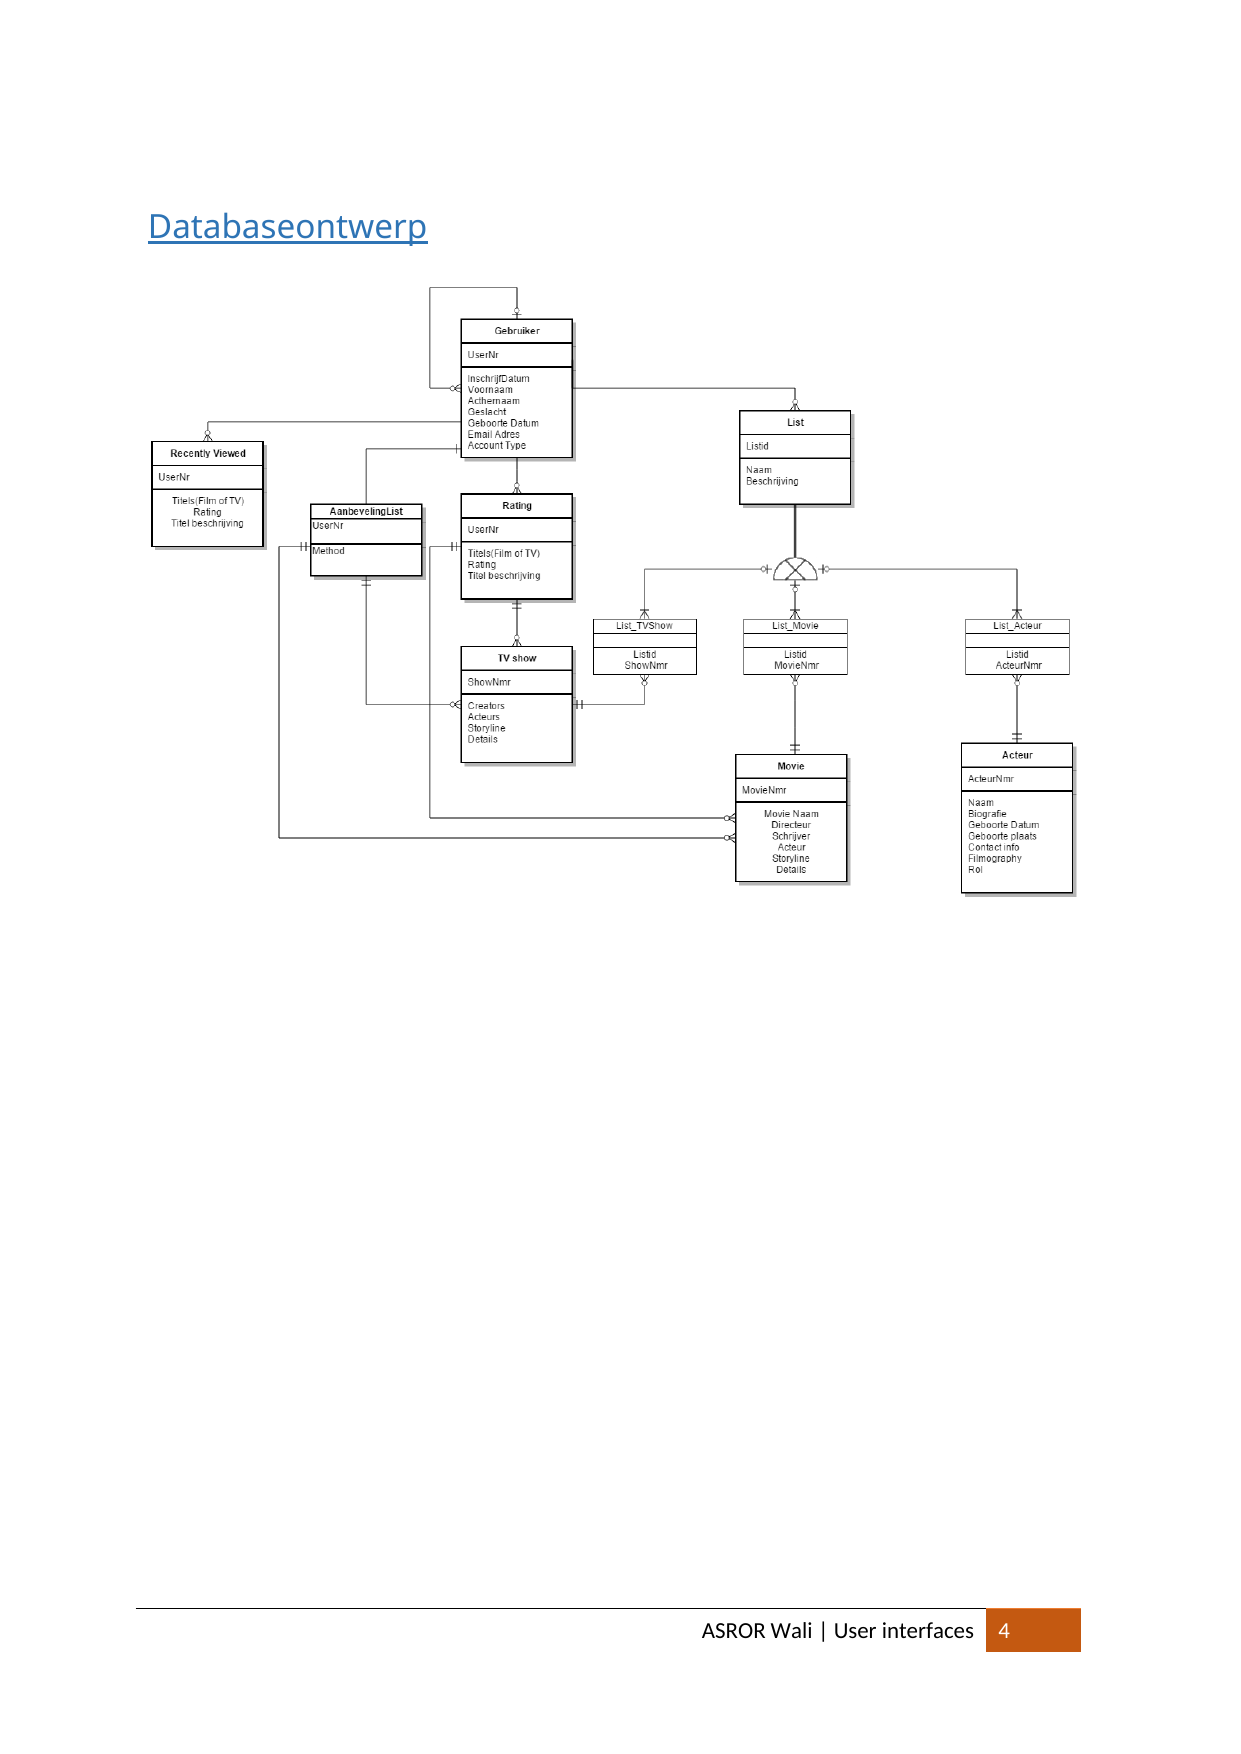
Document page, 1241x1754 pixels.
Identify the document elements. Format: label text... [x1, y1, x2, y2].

subtitle Databaseontwerp [148, 203, 1093, 248]
picture [147, 276, 1092, 905]
